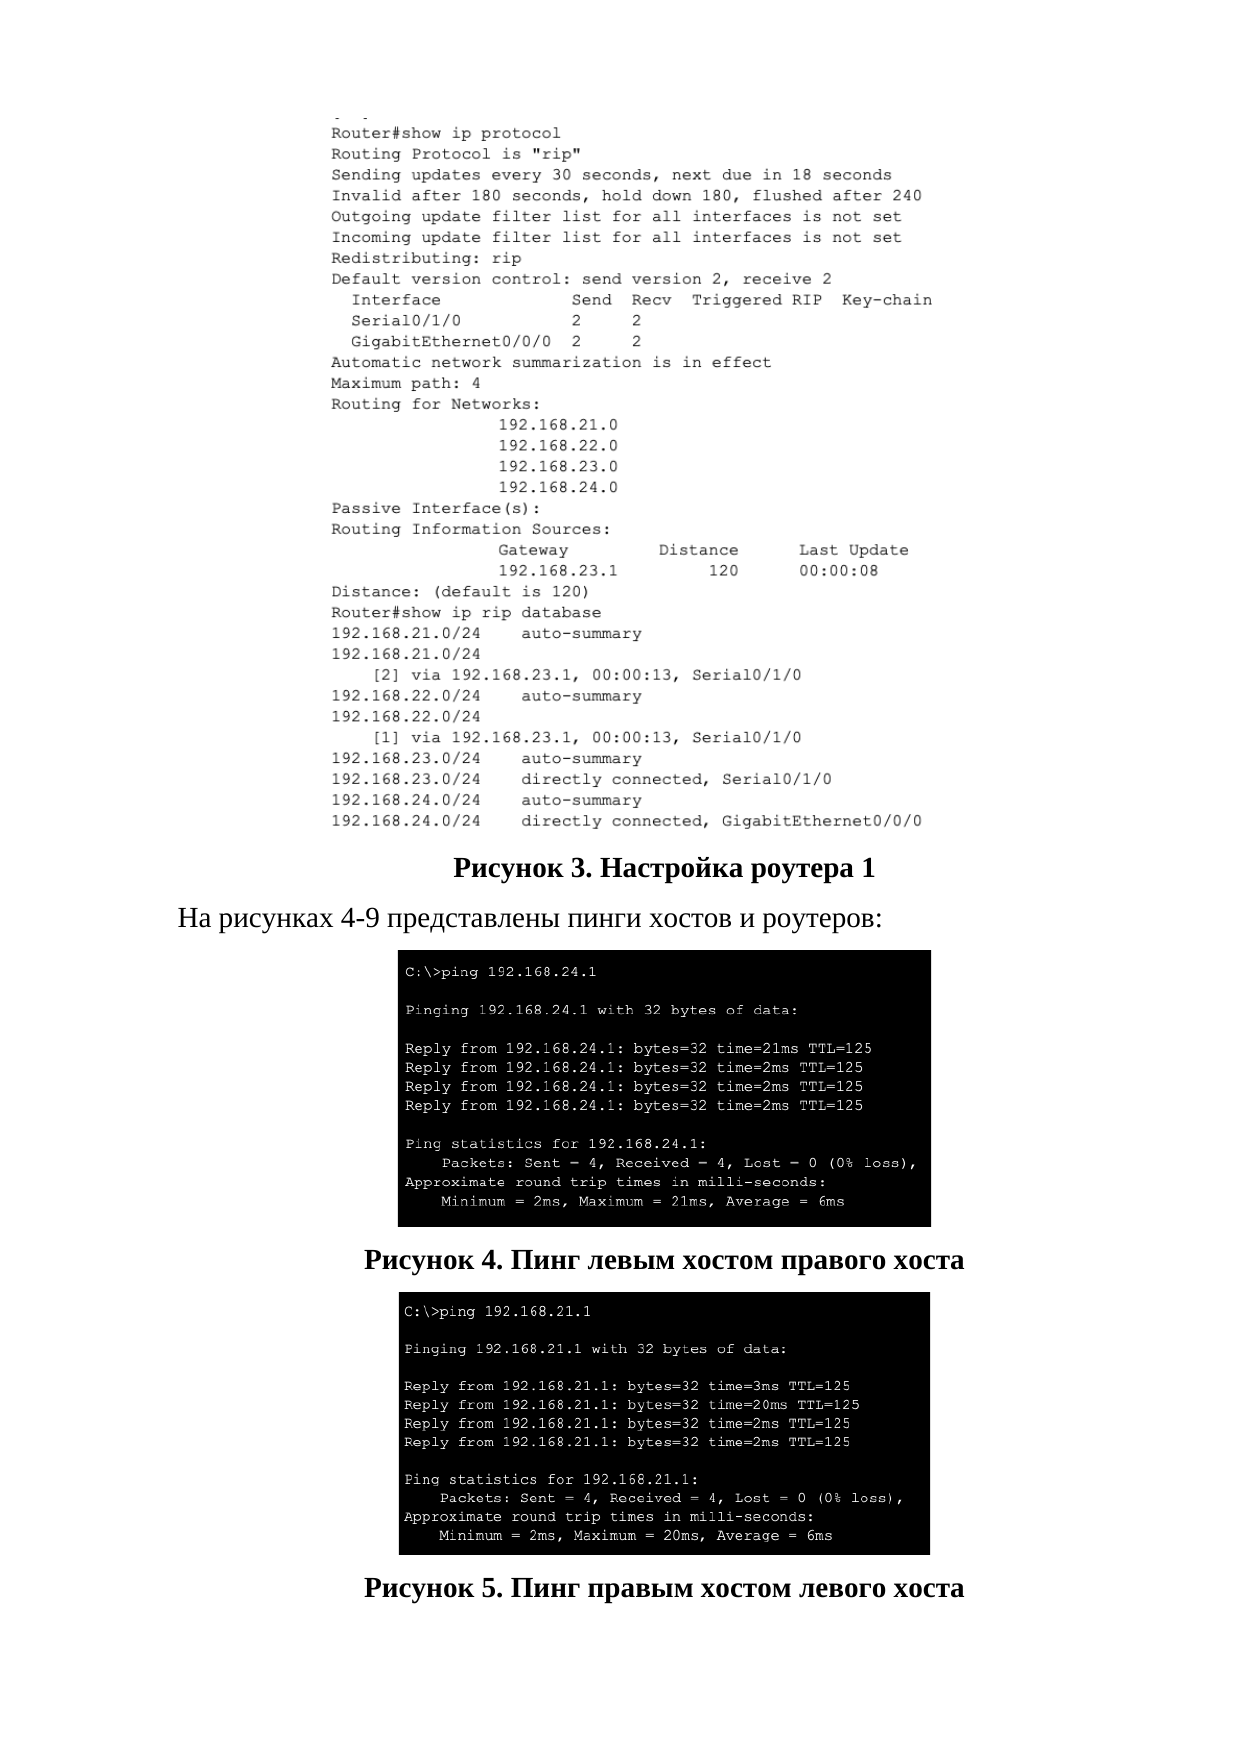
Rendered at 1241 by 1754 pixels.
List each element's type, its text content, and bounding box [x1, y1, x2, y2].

picture [326, 118, 1003, 835]
picture [397, 950, 932, 1227]
picture [398, 1292, 931, 1555]
text Рисунок 3. Настройка роутера 1 [177, 850, 1152, 883]
text На рисунках 4-9 представлены пинги хостов и роутеров: [177, 900, 1152, 934]
text Рисунок 4. Пинг левым хостом правого хоста [177, 1242, 1152, 1276]
text Рисунок 5. Пинг правым хостом левого хоста [177, 1570, 1152, 1603]
